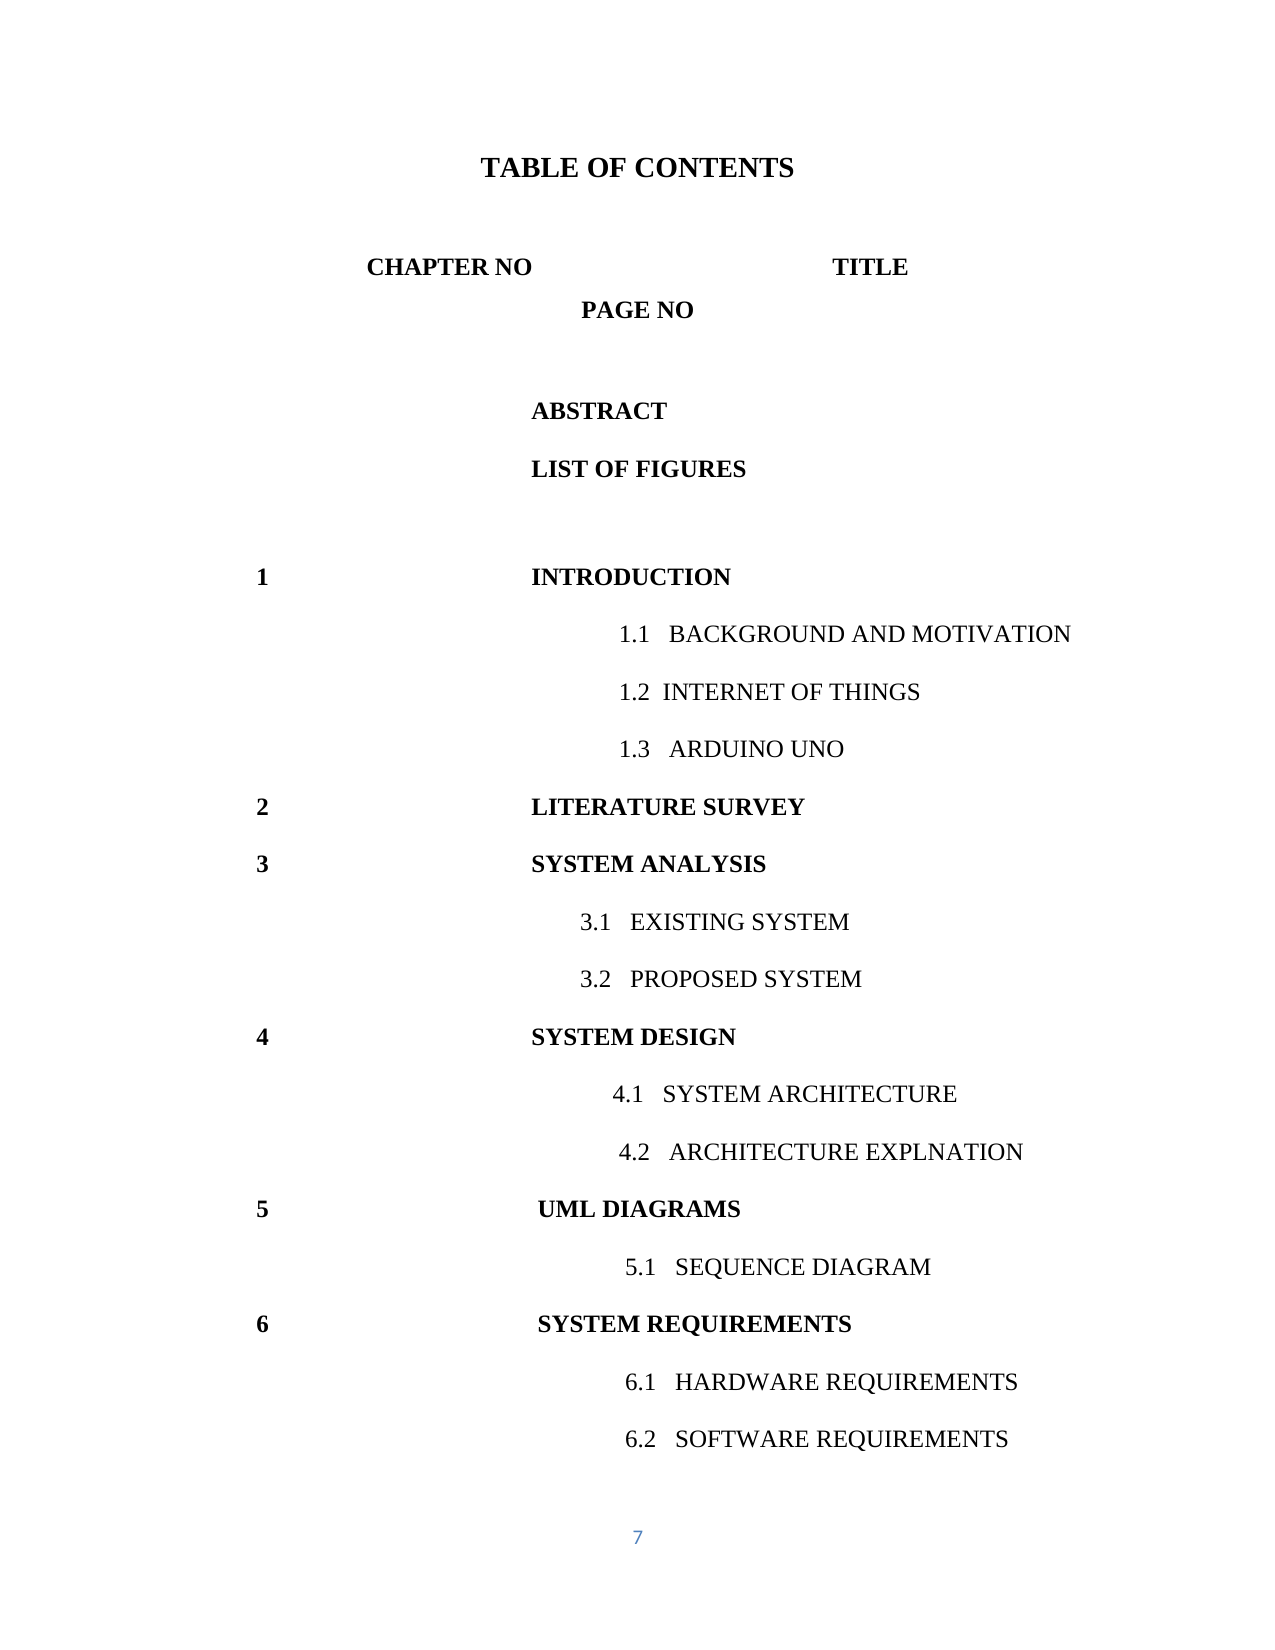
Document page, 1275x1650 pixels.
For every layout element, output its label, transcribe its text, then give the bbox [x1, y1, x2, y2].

text TABLE OF CONTENTS [150, 150, 1125, 183]
text CHAPTER NO TITLE PAGE NO [150, 252, 1125, 324]
text 6.2 SOFTWARE REQUIREMENTS [150, 1424, 1125, 1453]
list EXISTING SYSTEM [580, 907, 1125, 936]
text 4.1 SYSTEM ARCHITECTURE [262, 1079, 1125, 1108]
text 1.2 INTERNET OF THINGS [150, 677, 1125, 706]
text 5 UML DIAGRAMS [150, 1194, 1125, 1223]
text 3 SYSTEM ANALYSIS [150, 849, 1125, 878]
text 6 SYSTEM REQUIREMENTS [150, 1309, 1125, 1338]
list PROPOSED SYSTEM [580, 964, 1125, 993]
text 4.2 ARCHITECTURE EXPLNATION [150, 1137, 1125, 1166]
text ABSTRACT [150, 396, 1125, 425]
text 2 LITERATURE SURVEY [150, 792, 1125, 821]
text 5.1 SEQUENCE DIAGRAM [150, 1252, 1125, 1281]
text 1 INTRODUCTION [150, 562, 1125, 591]
text 6.1 HARDWARE REQUIREMENTS [150, 1367, 1125, 1396]
text 1.1 BACKGROUND AND MOTIVATION [150, 619, 1125, 648]
text LIST OF FIGURES [150, 454, 1125, 482]
text 1.3 ARDUINO UNO [150, 734, 1125, 763]
text 4 SYSTEM DESIGN [150, 1022, 1125, 1051]
